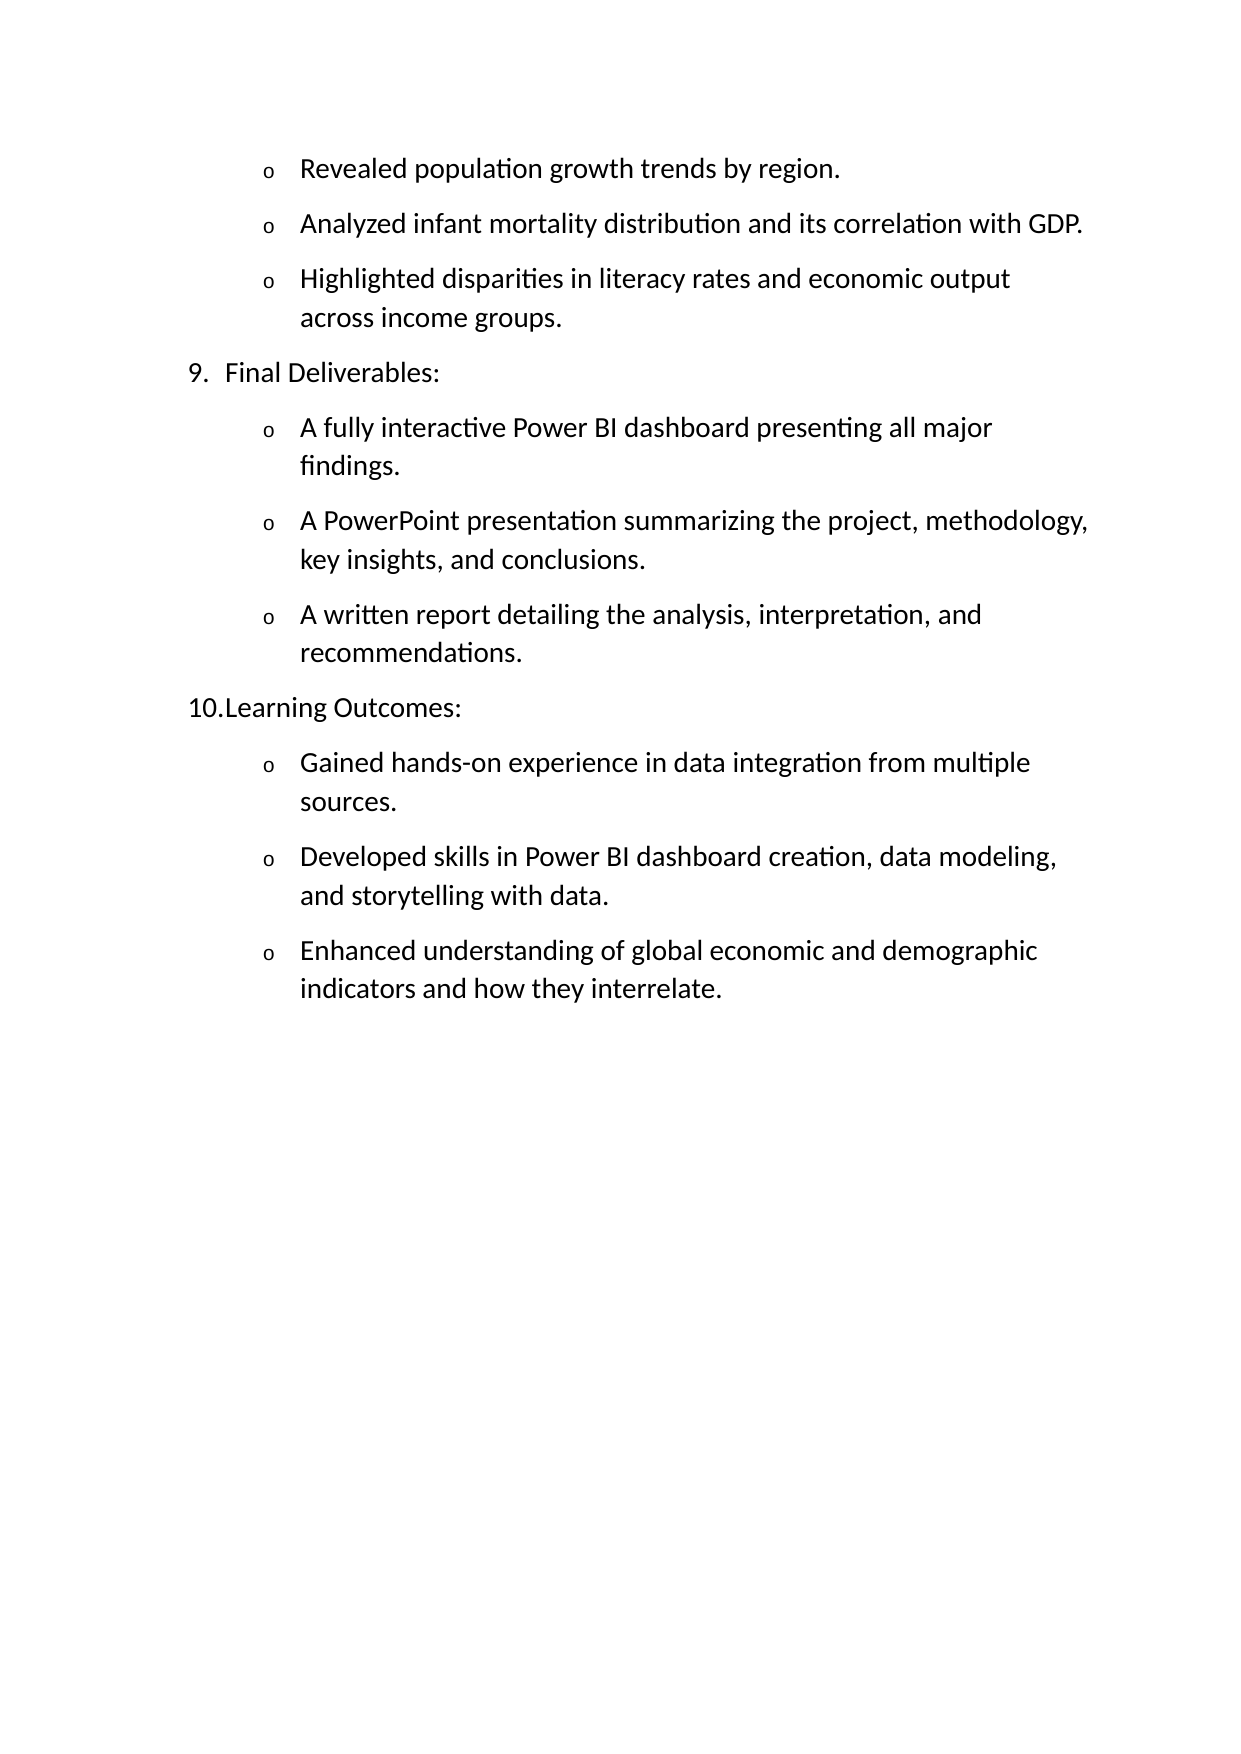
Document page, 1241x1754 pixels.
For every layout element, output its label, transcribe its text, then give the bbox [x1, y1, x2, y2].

list Final Deliverables: [187, 354, 1090, 389]
list A PowerPoint presentation summarizing the project, methodology, key insights, and conclusions. [262, 502, 1090, 576]
list Learning Outcomes: [187, 689, 1090, 725]
list Gained hands-on experience in data integration from multiple sources. [262, 744, 1090, 819]
list Analyzed infant mortality distribution and its correlation with GDP. [262, 205, 1090, 241]
list A fully interactive Power BI dashboard presenting all major findings. [262, 409, 1090, 483]
list Enhanced understanding of global economic and demographic indicators and how they interrelate. [262, 932, 1090, 1006]
list Developed skills in Power BI dashboard creation, data modeling, and storytelling with data. [262, 838, 1090, 912]
list A written report detailing the analysis, interpretation, and recommendations. [262, 596, 1090, 670]
list Highlighted disparities in literacy rates and economic output across income groups. [262, 260, 1090, 334]
list Revealed population growth trends by region. [262, 150, 1090, 186]
